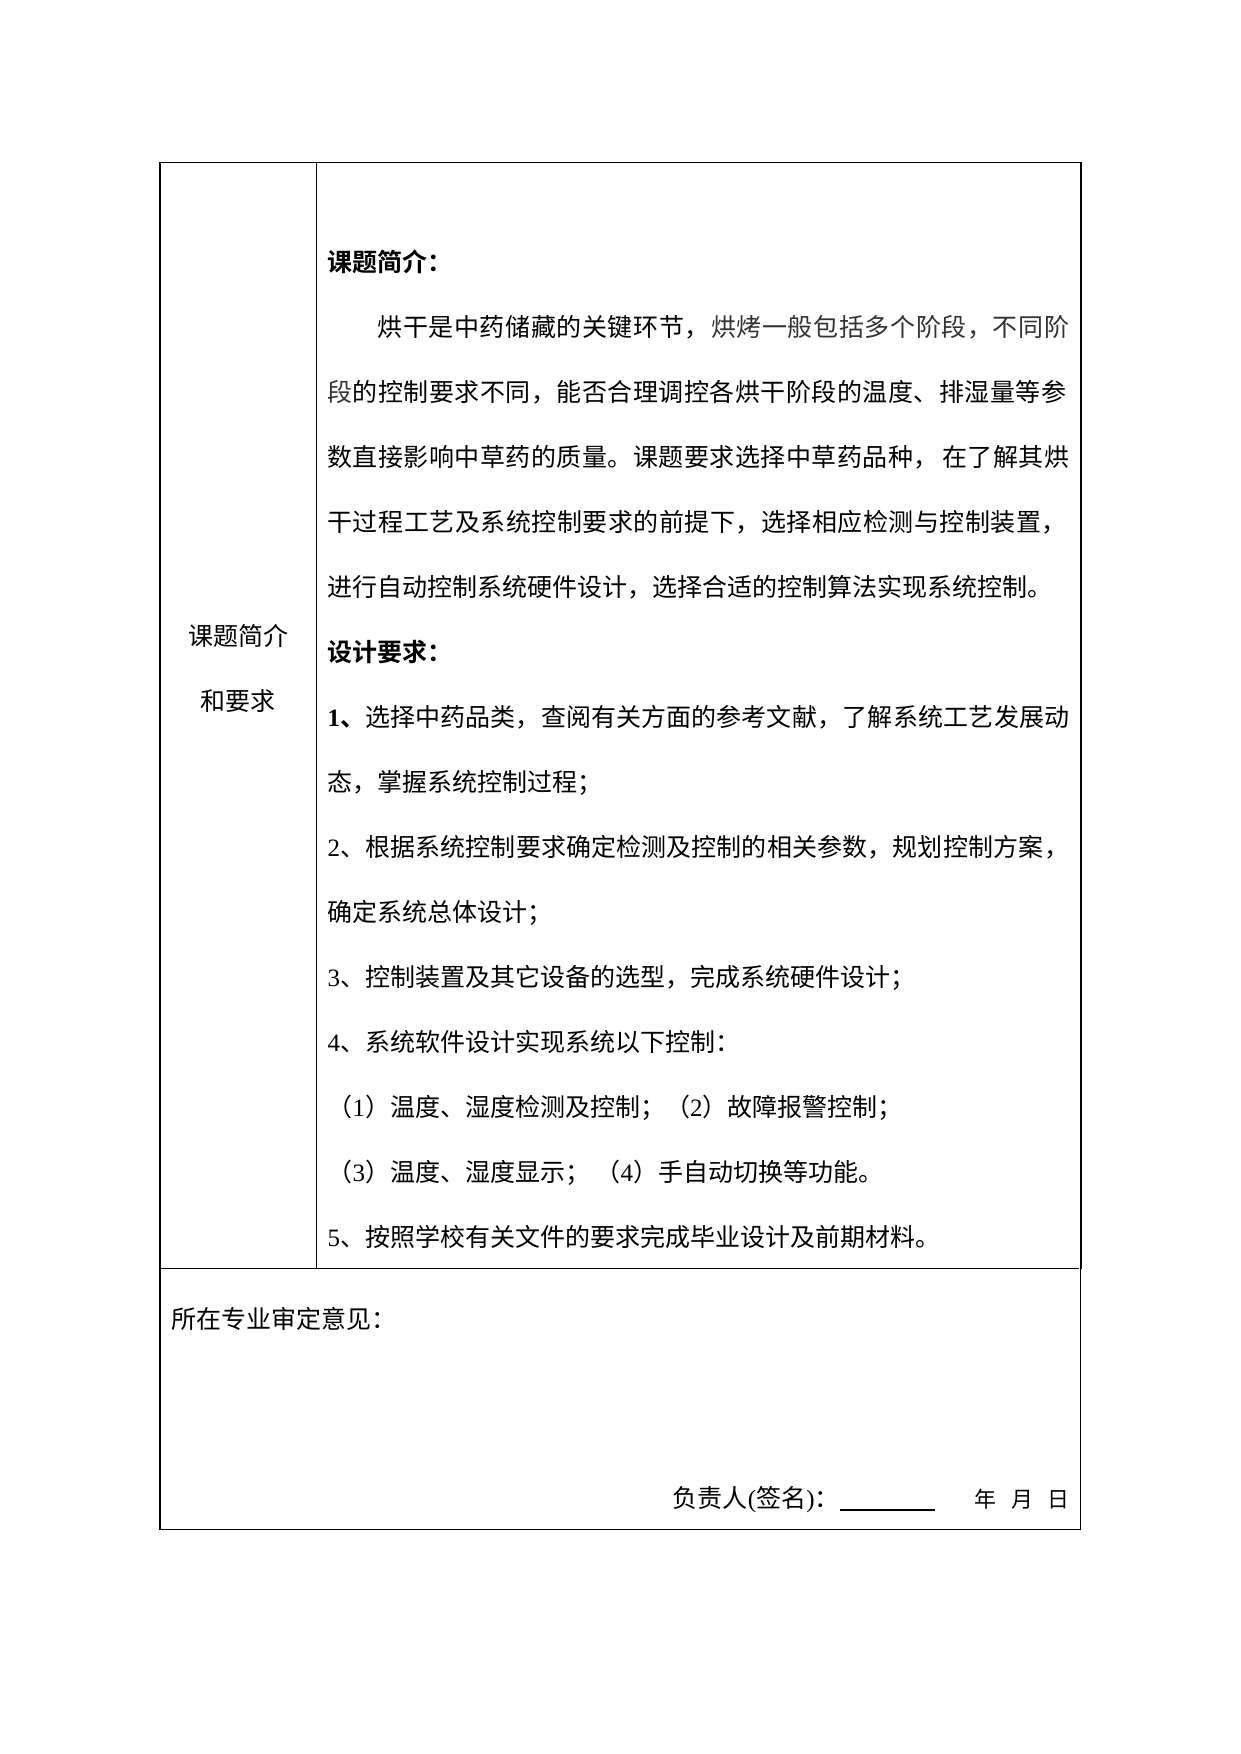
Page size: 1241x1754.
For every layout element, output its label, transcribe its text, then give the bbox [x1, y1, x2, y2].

table_cell 所在专业审定意见： 负责人(签名)： 年 月 日 [161, 1268, 1080, 1529]
table_cell 课题简介 和要求 [161, 163, 316, 1268]
table_cell 课题简介： 烘干是中药储藏的关键环节，烘烤一般包括多个阶段，不同阶段的控制要求不同，能否合理调控各烘干阶段的温度、排湿量等参数直接影响中草药的质量。课题要求选择中草药品种，在了解其烘干过程工艺及系统控制要求的前提下，选择相应检测与控制装置，进行自动控制系统硬件设计，选择合适的控制算法实现系统控制。 设计要求： 1、选择中药品类，查阅有关方面的参考文献，了解系统工艺发展动态，掌握系统控制过程； 2、根据系统控制要求确定检测及控制的相关参数，规划控制方案，确定系统总体设计； 3、控制装置及其它设备的选型，完成系统硬件设计； 4、系统软件设计实现系统以下控制： （1）温度、湿度检测及控制；（2）故障报警控制； （3）温度、湿度显示； （4）手自动切换等功能。 5、按照学校有关文件的要求完成毕业设计及前期材料。 [317, 163, 1080, 1268]
